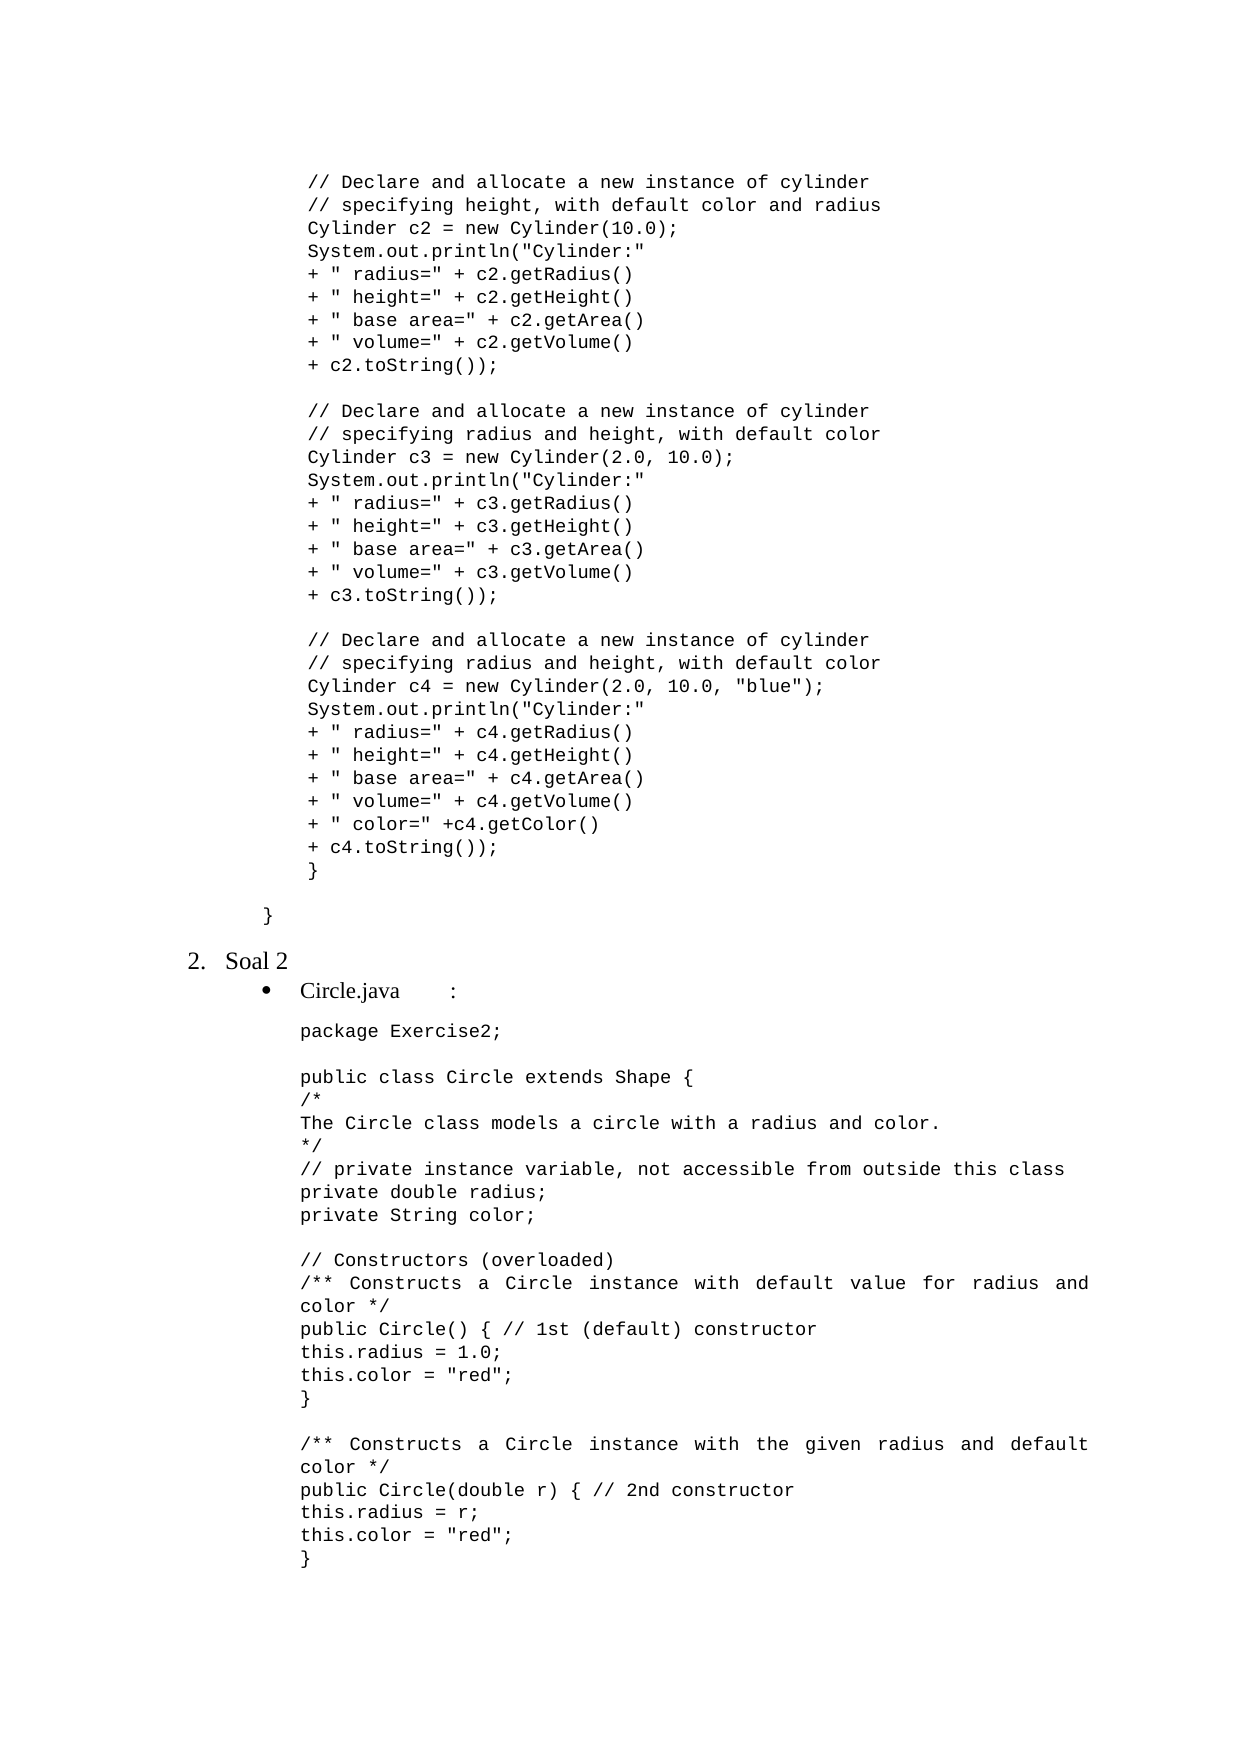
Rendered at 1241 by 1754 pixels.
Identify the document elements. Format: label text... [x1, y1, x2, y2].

list // specifying radius and height, with default color [262, 654, 1090, 675]
list public Circle() { // 1st (default) constructor [300, 1320, 1090, 1341]
list // private instance variable, not accessible from outside this class [300, 1159, 1090, 1181]
list // Declare and allocate a new instance of cylinder [262, 402, 1090, 423]
list + " height=" + c4.getHeight() [262, 746, 1090, 767]
list } [300, 1549, 1090, 1570]
list + " base area=" + c2.getArea() [262, 310, 1090, 332]
list package Exercise2; [300, 1022, 1090, 1043]
list Cylinder c4 = new Cylinder(2.0, 10.0, "blue"); [262, 677, 1090, 698]
list + " radius=" + c3.getRadius() [262, 494, 1090, 515]
list Cylinder c2 = new Cylinder(10.0); [262, 219, 1090, 240]
list + " radius=" + c2.getRadius() [262, 264, 1090, 286]
list this.radius = r; [300, 1503, 1090, 1524]
list + " height=" + c2.getHeight() [262, 287, 1090, 309]
list Circle.java : [262, 977, 1090, 1003]
list public Circle(double r) { // 2nd constructor [300, 1480, 1090, 1502]
list // Declare and allocate a new instance of cylinder [262, 631, 1090, 652]
list Cylinder c3 = new Cylinder(2.0, 10.0); [262, 448, 1090, 469]
list System.out.println("Cylinder:" [262, 700, 1090, 721]
list // specifying radius and height, with default color [262, 425, 1090, 446]
list this.color = "red"; [300, 1366, 1090, 1387]
list this.color = "red"; [300, 1526, 1090, 1547]
list private double radius; [300, 1182, 1090, 1204]
list */ [300, 1137, 1090, 1158]
list // specifying height, with default color and radius [262, 196, 1090, 217]
list // Declare and allocate a new instance of cylinder [262, 173, 1090, 194]
list + " base area=" + c4.getArea() [262, 769, 1090, 790]
list public class Circle extends Shape { [300, 1068, 1090, 1089]
list + " volume=" + c4.getVolume() [262, 792, 1090, 813]
list /** Constructs a Circle instance with the given radius and default color */ [300, 1434, 1090, 1479]
list + " color=" +c4.getColor() [262, 814, 1090, 836]
list private String color; [300, 1205, 1090, 1227]
list + c3.toString()); [262, 585, 1090, 607]
list + " height=" + c3.getHeight() [262, 517, 1090, 538]
list + c4.toString()); [262, 837, 1090, 859]
list + " radius=" + c4.getRadius() [262, 723, 1090, 744]
list Soal 2 [187, 946, 1090, 974]
list } [262, 906, 1090, 927]
list + c2.toString()); [262, 356, 1090, 377]
list System.out.println("Cylinder:" [262, 242, 1090, 263]
list // Constructors (overloaded) [300, 1251, 1090, 1272]
list /** Constructs a Circle instance with default value for radius and color */ [300, 1274, 1090, 1318]
list } [262, 860, 1090, 882]
list this.radius = 1.0; [300, 1343, 1090, 1364]
list + " base area=" + c3.getArea() [262, 539, 1090, 561]
list /* [300, 1091, 1090, 1112]
list } [300, 1389, 1090, 1410]
list + " volume=" + c3.getVolume() [262, 562, 1090, 584]
list System.out.println("Cylinder:" [262, 471, 1090, 492]
list + " volume=" + c2.getVolume() [262, 333, 1090, 354]
list The Circle class models a circle with a radius and color. [300, 1114, 1090, 1135]
